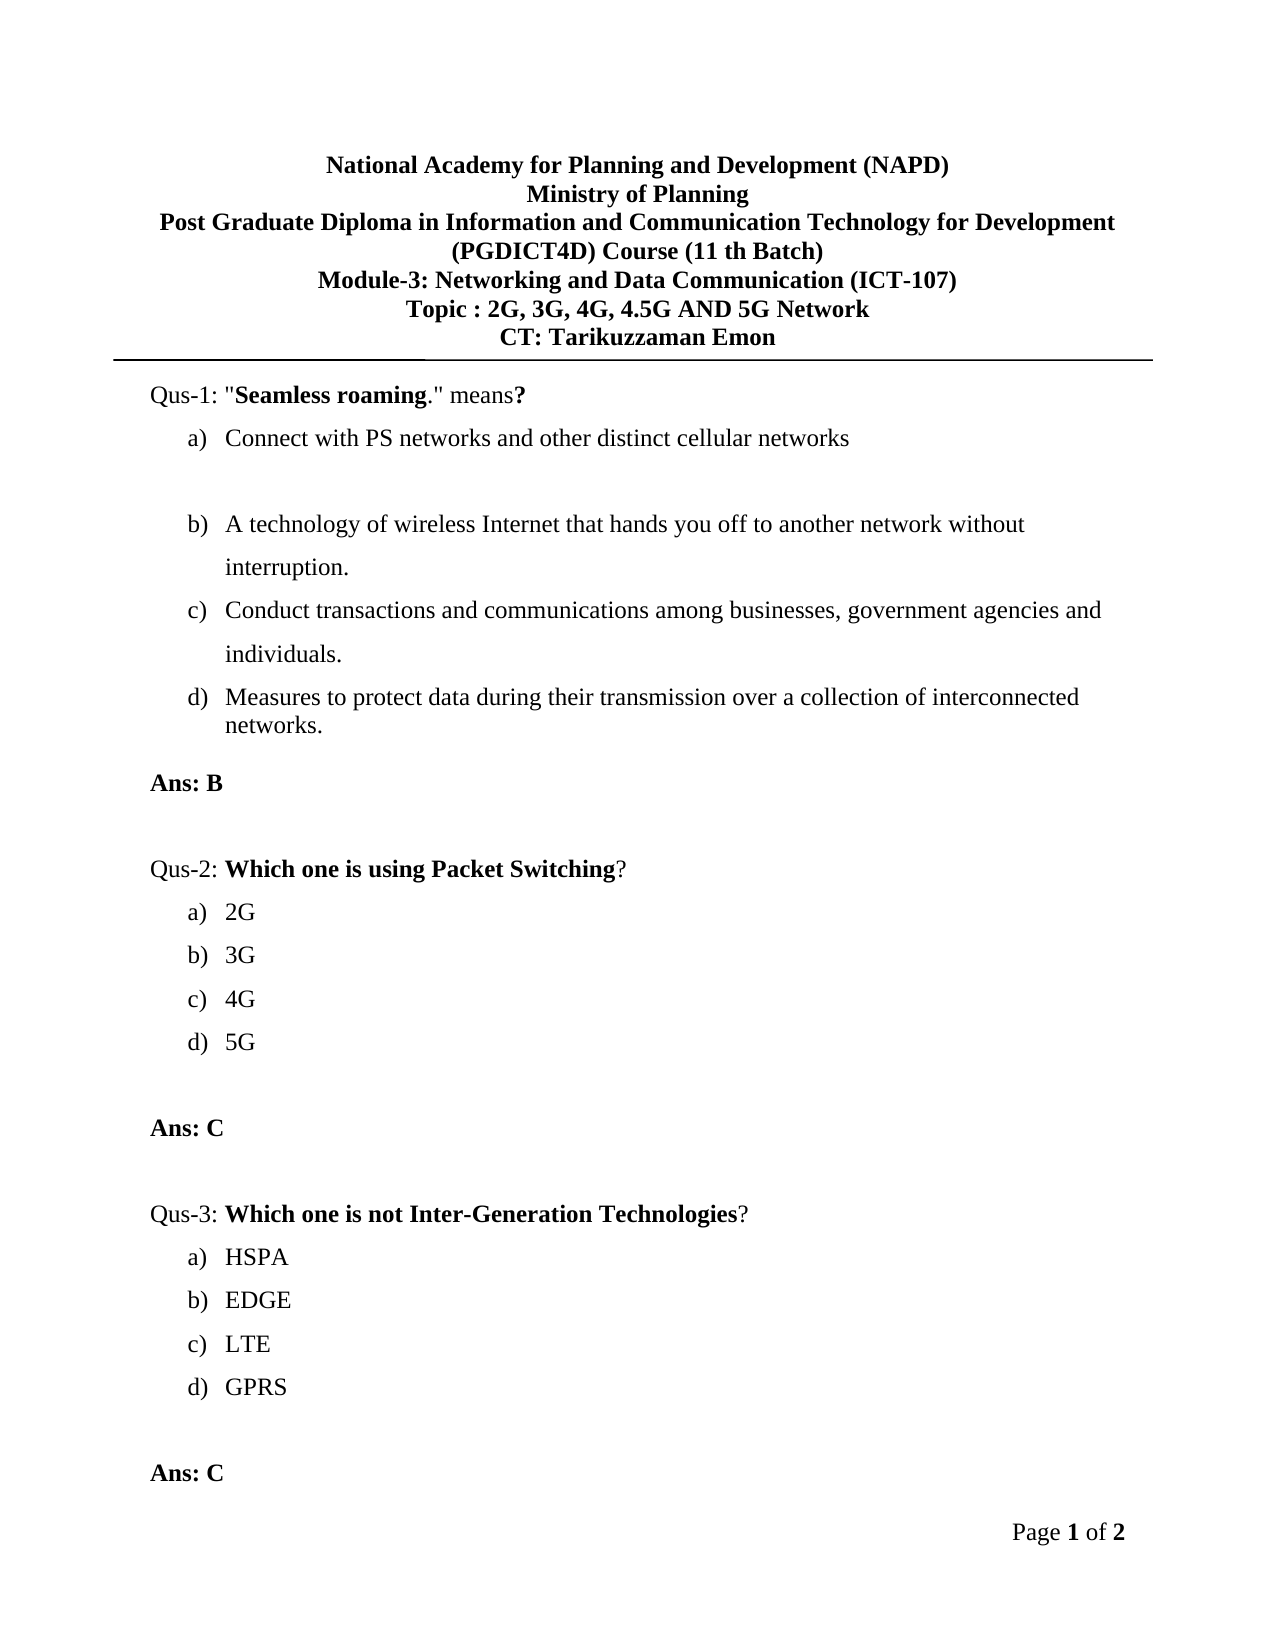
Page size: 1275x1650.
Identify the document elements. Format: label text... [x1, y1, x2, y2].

text Qus-1: "Seamless roaming." means? [150, 380, 1125, 409]
list Measures to protect data during their transmission over a collection of interconnected networks. [187, 682, 1125, 739]
list LTE [187, 1329, 1125, 1357]
list HSPA [187, 1242, 1125, 1271]
list A technology of wireless Internet that hands you off to another network without interruption. [187, 509, 1125, 581]
text CT: Tarikuzzaman Emon [150, 322, 1125, 351]
list 5G [187, 1027, 1125, 1056]
list GPRS [187, 1372, 1125, 1401]
list 4G [187, 984, 1125, 1012]
text Qus-2: Which one is using Packet Switching? [150, 854, 1125, 883]
text Qus-3: Which one is not Inter-Generation Technologies? [150, 1199, 1125, 1228]
text Post Graduate Diploma in Information and Communication Technology for Development [150, 207, 1125, 236]
text Ans: B [150, 768, 1125, 797]
list 3G [187, 941, 1125, 969]
text Ans: C [150, 1458, 1125, 1487]
text Module-3: Networking and Data Communication (ICT-107) [150, 265, 1125, 294]
list EDGE [187, 1286, 1125, 1314]
text National Academy for Planning and Development (NAPD) [150, 150, 1125, 179]
list 2G [187, 897, 1125, 926]
list Conduct transactions and communications among businesses, government agencies and individuals. [187, 596, 1125, 667]
text Topic : 2G, 3G, 4G, 4.5G AND 5G Network [150, 294, 1125, 322]
text (PGDICT4D) Course (11 th Batch) [150, 236, 1125, 265]
list Connect with PS networks and other distinct cellular networks [187, 423, 1125, 495]
text Ans: C [150, 1113, 1125, 1142]
text Ministry of Planning [150, 179, 1125, 207]
